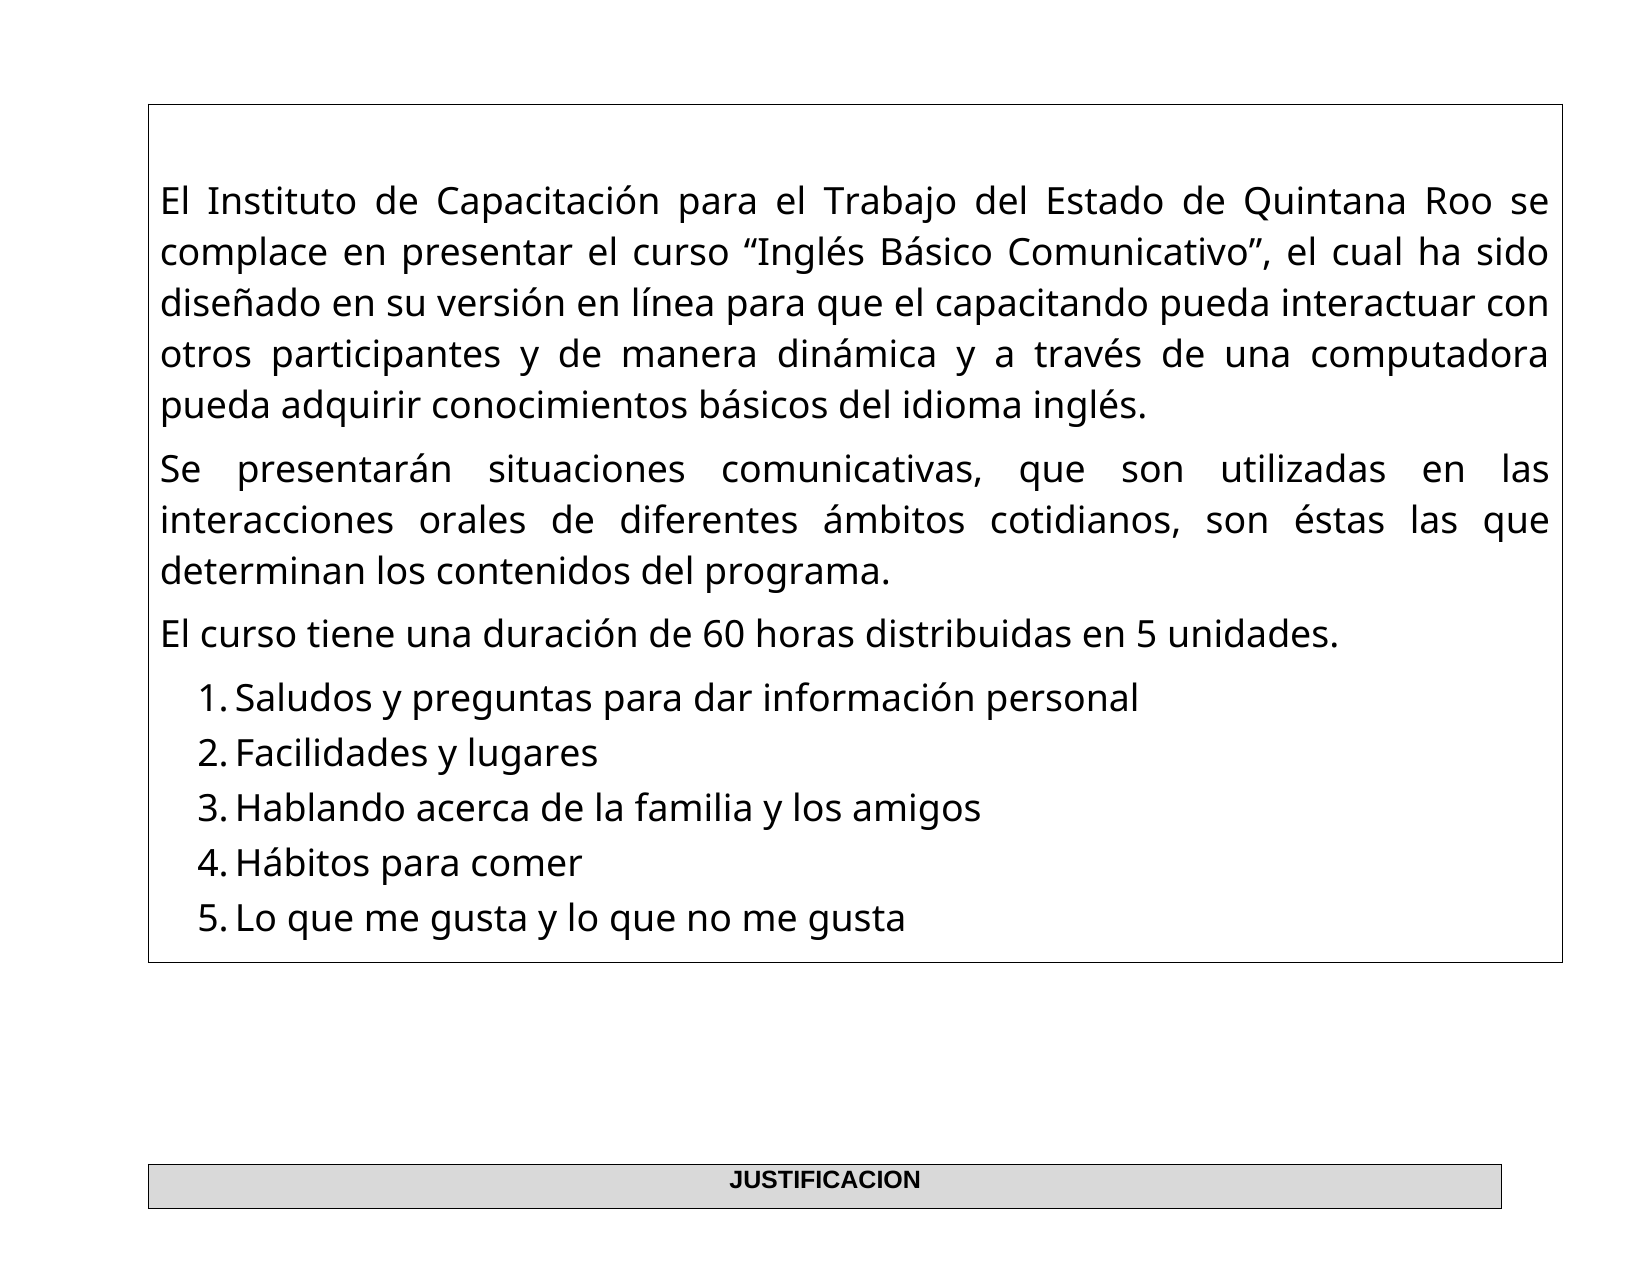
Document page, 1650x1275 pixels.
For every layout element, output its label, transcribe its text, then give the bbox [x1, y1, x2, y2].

table_cell El Instituto de Capacitación para el Trabajo del Estado de Quintana Roo se complace en presentar el curso “Inglés Básico Comunicativo”, el cual ha sido diseñado en su versión en línea para que el capacitando pueda interactuar con otros participantes y de manera dinámica y a través de una computadora pueda adquirir conocimientos básicos del idioma inglés. Se presentarán situaciones comunicativas, que son utilizadas en las interacciones orales de diferentes ámbitos cotidianos, son éstas las que determinan los contenidos del programa. El curso tiene una duración de 60 horas distribuidas en 5 unidades. Saludos y preguntas para dar información personal Facilidades y lugares Hablando acerca de la familia y los amigos Hábitos para comer Lo que me gusta y lo que no me gusta [149, 105, 1562, 962]
table_header JUSTIFICACION [149, 1165, 1501, 1208]
